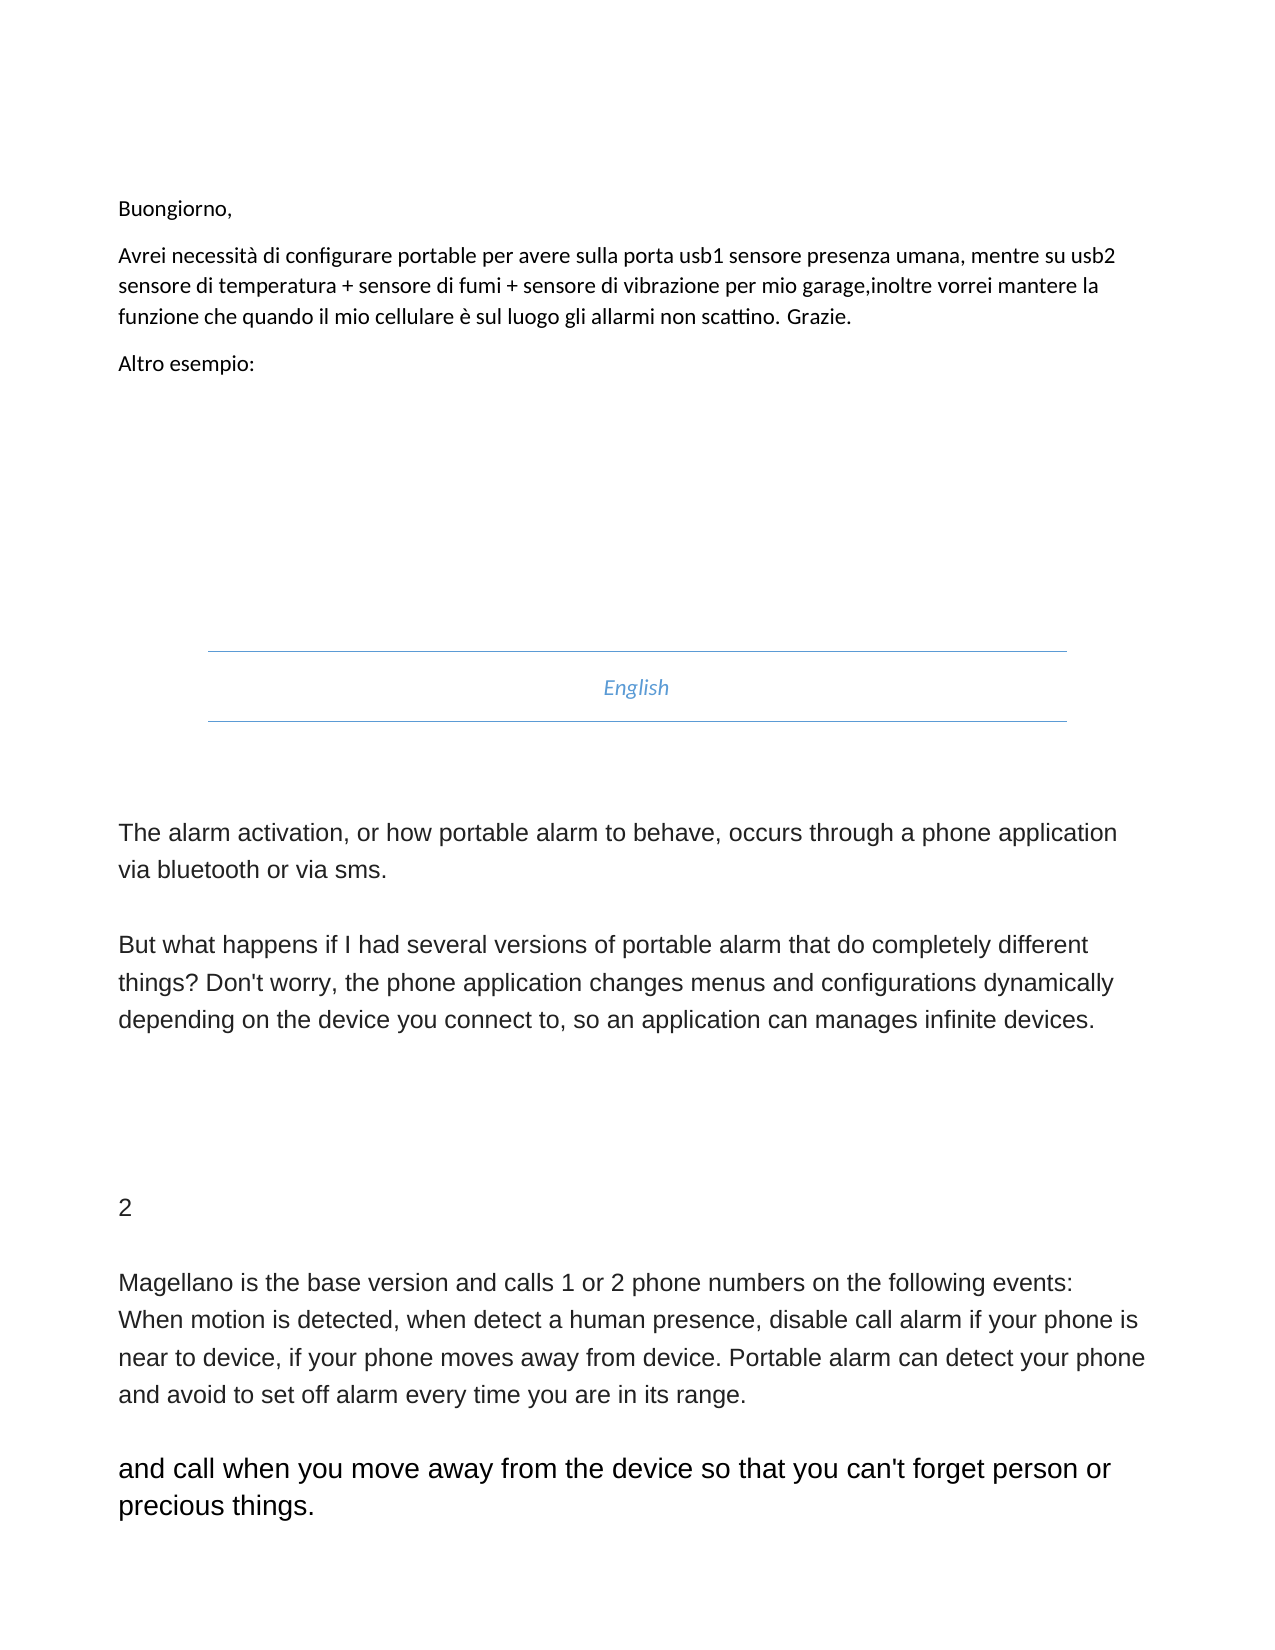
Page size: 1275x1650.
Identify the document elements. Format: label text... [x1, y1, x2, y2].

text When motion is detected, when detect a human presence, disable call alarm if your phone is near to device, if your phone moves away from device. Portable alarm can detect your phone and avoid to set off alarm every time you are in its range. [118, 1297, 1157, 1409]
text Altro esempio: [118, 349, 1157, 377]
text But what happens if I had several versions of portable alarm that do completely different things? Don't worry, the phone application changes menus and configurations dynamically depending on the device you connect to, so an application can manages infinite devices. [118, 922, 1157, 1034]
text The alarm activation, or how portable alarm to behave, occurs through a phone application via bluetooth or via sms. [118, 809, 1157, 884]
text and call when you move away from the device so that you can't forget person or precious things. [118, 1447, 1157, 1522]
text Magellano is the base version and calls 1 or 2 phone numbers on the following events: [118, 1259, 1157, 1297]
text Avrei necessità di configurare portable per avere sulla porta usb1 sensore presenza umana, mentre su usb2 sensore di temperatura + sensore di fumi + sensore di vibrazione per mio garage,inoltre vorrei mantere la funzione che quando il mio cellulare è sul luogo gli allarmi non scattino. Grazie. [118, 241, 1157, 330]
text English [208, 652, 1067, 721]
text 2 [118, 1184, 1157, 1222]
text Buongiorno, [118, 194, 1157, 222]
